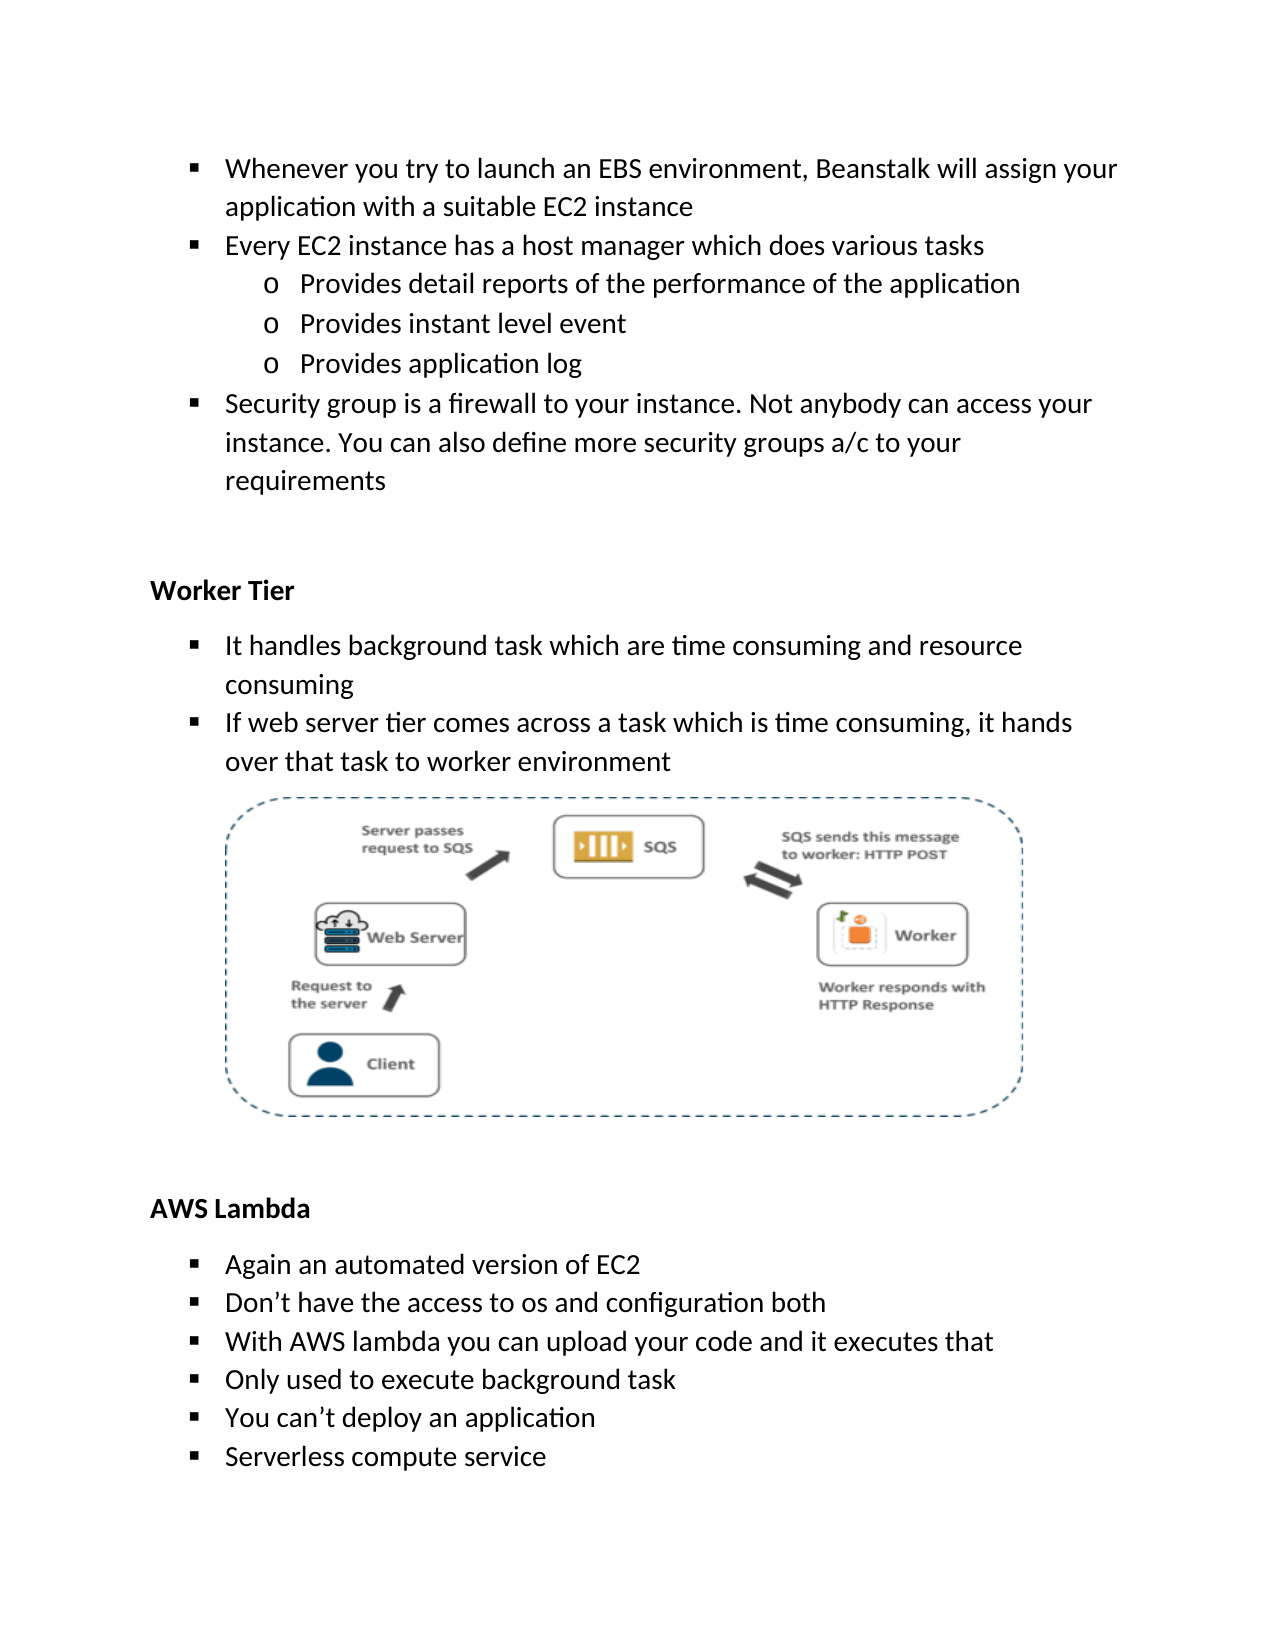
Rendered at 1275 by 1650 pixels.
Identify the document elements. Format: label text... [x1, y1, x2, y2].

list Provides application log [262, 345, 1125, 382]
list Provides detail reports of the performance of the application [262, 265, 1125, 302]
text AWS Lambda [150, 1191, 1125, 1226]
text Worker Tier [150, 572, 1125, 608]
list It handles background task which are time consuming and resource consuming [187, 627, 1125, 702]
list Again an automated version of EC2 [187, 1246, 1125, 1281]
list If web server tier comes across a task which is time consuming, it hands over that task to worker environment [187, 704, 1125, 778]
picture [225, 797, 1024, 1117]
list Whenever you try to launch an EBS environment, Beanstalk will assign your application with a suitable EC2 instance [187, 150, 1125, 224]
list Serverless compute service [187, 1438, 1125, 1473]
list With AWS lambda you can upload your code and it executes that [187, 1323, 1125, 1358]
list Security group is a firewall to your instance. Not anybody can access your instance. You can also define more security groups a/c to your requirements [187, 385, 1125, 498]
list Don’t have the access to os and configuration both [187, 1284, 1125, 1320]
list Every EC2 instance has a host manager which does various tasks [187, 227, 1125, 262]
list Provides instant level event [262, 305, 1125, 342]
list You can’t deploy an application [187, 1399, 1125, 1435]
list Only used to execute background task [187, 1361, 1125, 1397]
